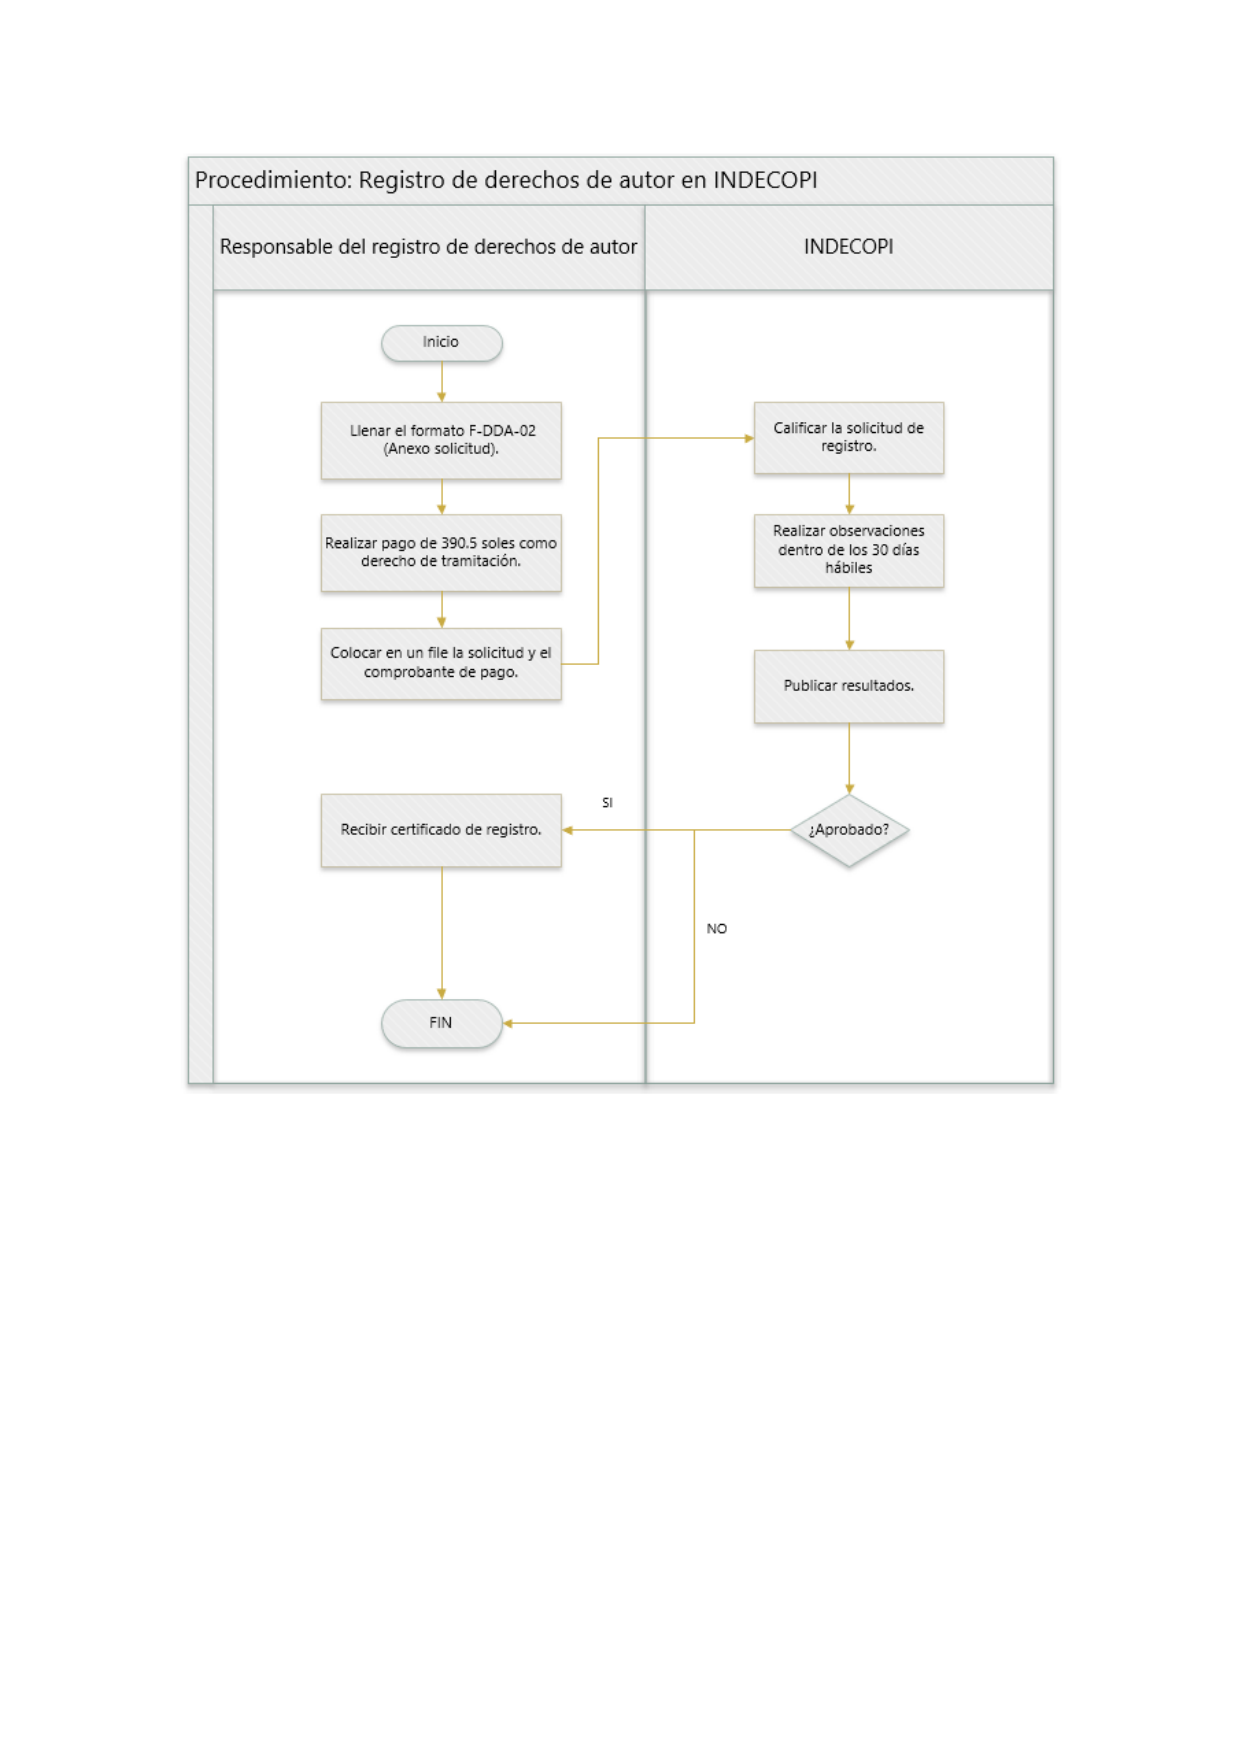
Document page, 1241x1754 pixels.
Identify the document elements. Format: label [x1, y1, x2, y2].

picture [177, 147, 1063, 1098]
